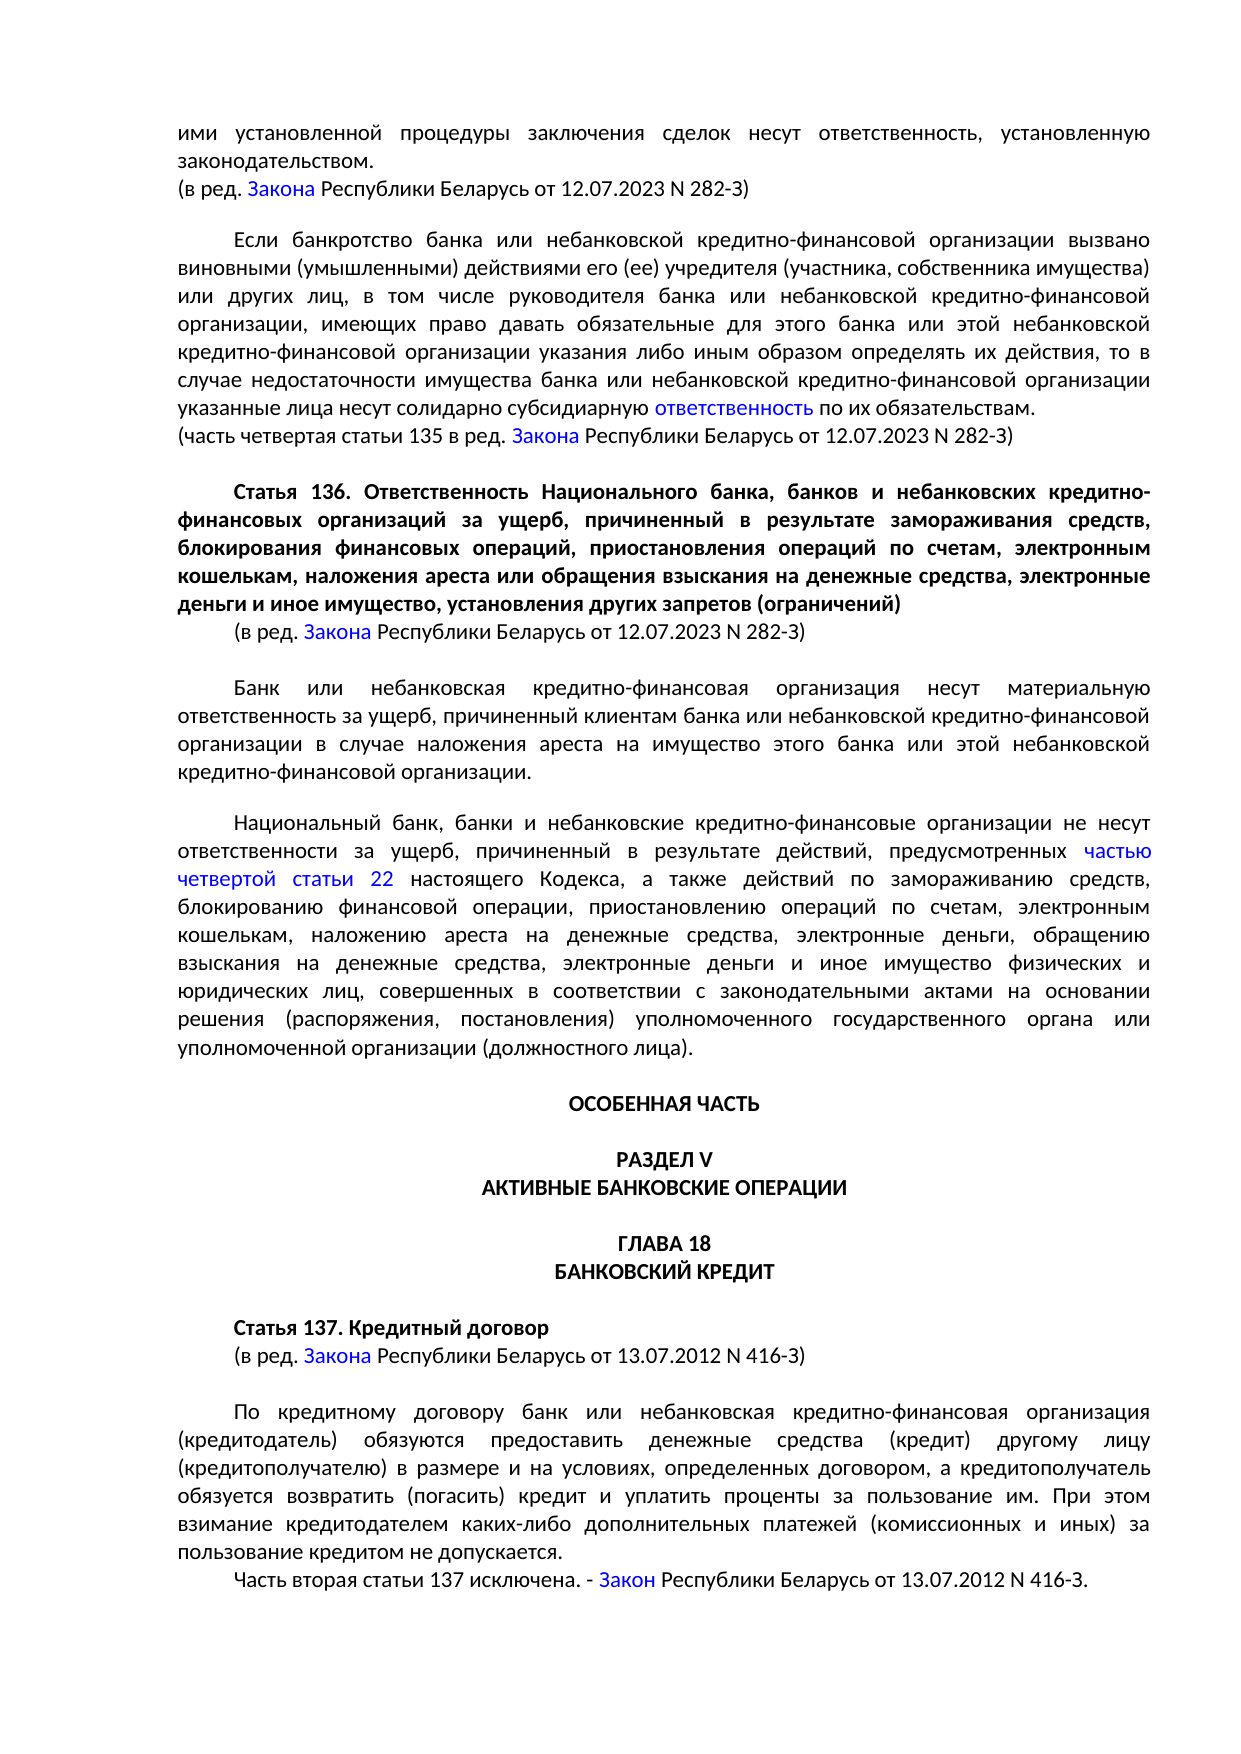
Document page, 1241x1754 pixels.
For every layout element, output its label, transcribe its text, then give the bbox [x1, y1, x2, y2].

title ГЛАВА 18 [177, 1229, 1152, 1257]
title БАНКОВСКИЙ КРЕДИТ [177, 1257, 1152, 1285]
title РАЗДЕЛ V [177, 1145, 1152, 1173]
text Национальный банк, банки и небанковские кредитно-финансовые организации не несут ответственности за ущерб, причиненный в результате действий, предусмотренных частью четвертой статьи 22 настоящего Кодекса, а также действий по замораживанию средств, блокированию финансовой операции, приостановлению операций по счетам, электронным кошелькам, наложению ареста на денежные средства, электронные деньги, обращению взыскания на денежные средства, электронные деньги и иное имущество физических и юридических лиц, совершенных в соответствии с законодательными актами на основании решения (распоряжения, постановления) уполномоченного государственного органа или уполномоченной организации (должностного лица). [177, 808, 1152, 1061]
text (в ред. Закона Республики Беларусь от 12.07.2023 N 282-З) [177, 174, 1152, 202]
text (часть четвертая статьи 135 в ред. Закона Республики Беларусь от 12.07.2023 N 282-З) [177, 421, 1152, 449]
text Если банкротство банка или небанковской кредитно-финансовой организации вызвано виновными (умышленными) действиями его (ее) учредителя (участника, собственника имущества) или других лиц, в том числе руководителя банка или небанковской кредитно-финансовой организации, имеющих право давать обязательные для этого банка или этой небанковской кредитно-финансовой организации указания либо иным образом определять их действия, то в случае недостаточности имущества банка или небанковской кредитно-финансовой организации указанные лица несут солидарно субсидиарную ответственность по их обязательствам. [177, 225, 1152, 421]
title АКТИВНЫЕ БАНКОВСКИЕ ОПЕРАЦИИ [177, 1173, 1152, 1201]
title ОСОБЕННАЯ ЧАСТЬ [177, 1089, 1152, 1117]
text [177, 118, 1152, 174]
text Статья 137. Кредитный договор [177, 1313, 1152, 1341]
text (в ред. Закона Республики Беларусь от 12.07.2023 N 282-З) [177, 617, 1152, 645]
text По кредитному договору банк или небанковская кредитно-финансовая организация (кредитодатель) обязуются предоставить денежные средства (кредит) другому лицу (кредитополучателю) в размере и на условиях, определенных договором, а кредитополучатель обязуется возвратить (погасить) кредит и уплатить проценты за пользование им. При этом взимание кредитодателем каких-либо дополнительных платежей (комиссионных и иных) за пользование кредитом не допускается. [177, 1397, 1152, 1565]
text Часть вторая статьи 137 исключена. - Закон Республики Беларусь от 13.07.2012 N 416-З. [177, 1565, 1152, 1593]
text Банк или небанковская кредитно-финансовая организация несут материальную ответственность за ущерб, причиненный клиентам банка или небанковской кредитно-финансовой организации в случае наложения ареста на имущество этого банка или этой небанковской кредитно-финансовой организации. [177, 673, 1152, 786]
text (в ред. Закона Республики Беларусь от 13.07.2012 N 416-З) [177, 1341, 1152, 1369]
text Статья 136. Ответственность Национального банка, банков и небанковских кредитно-финансовых организаций за ущерб, причиненный в результате замораживания средств, блокирования финансовых операций, приостановления операций по счетам, электронным кошелькам, наложения ареста или обращения взыскания на денежные средства, электронные деньги и иное имущество, установления других запретов (ограничений) [177, 477, 1152, 617]
